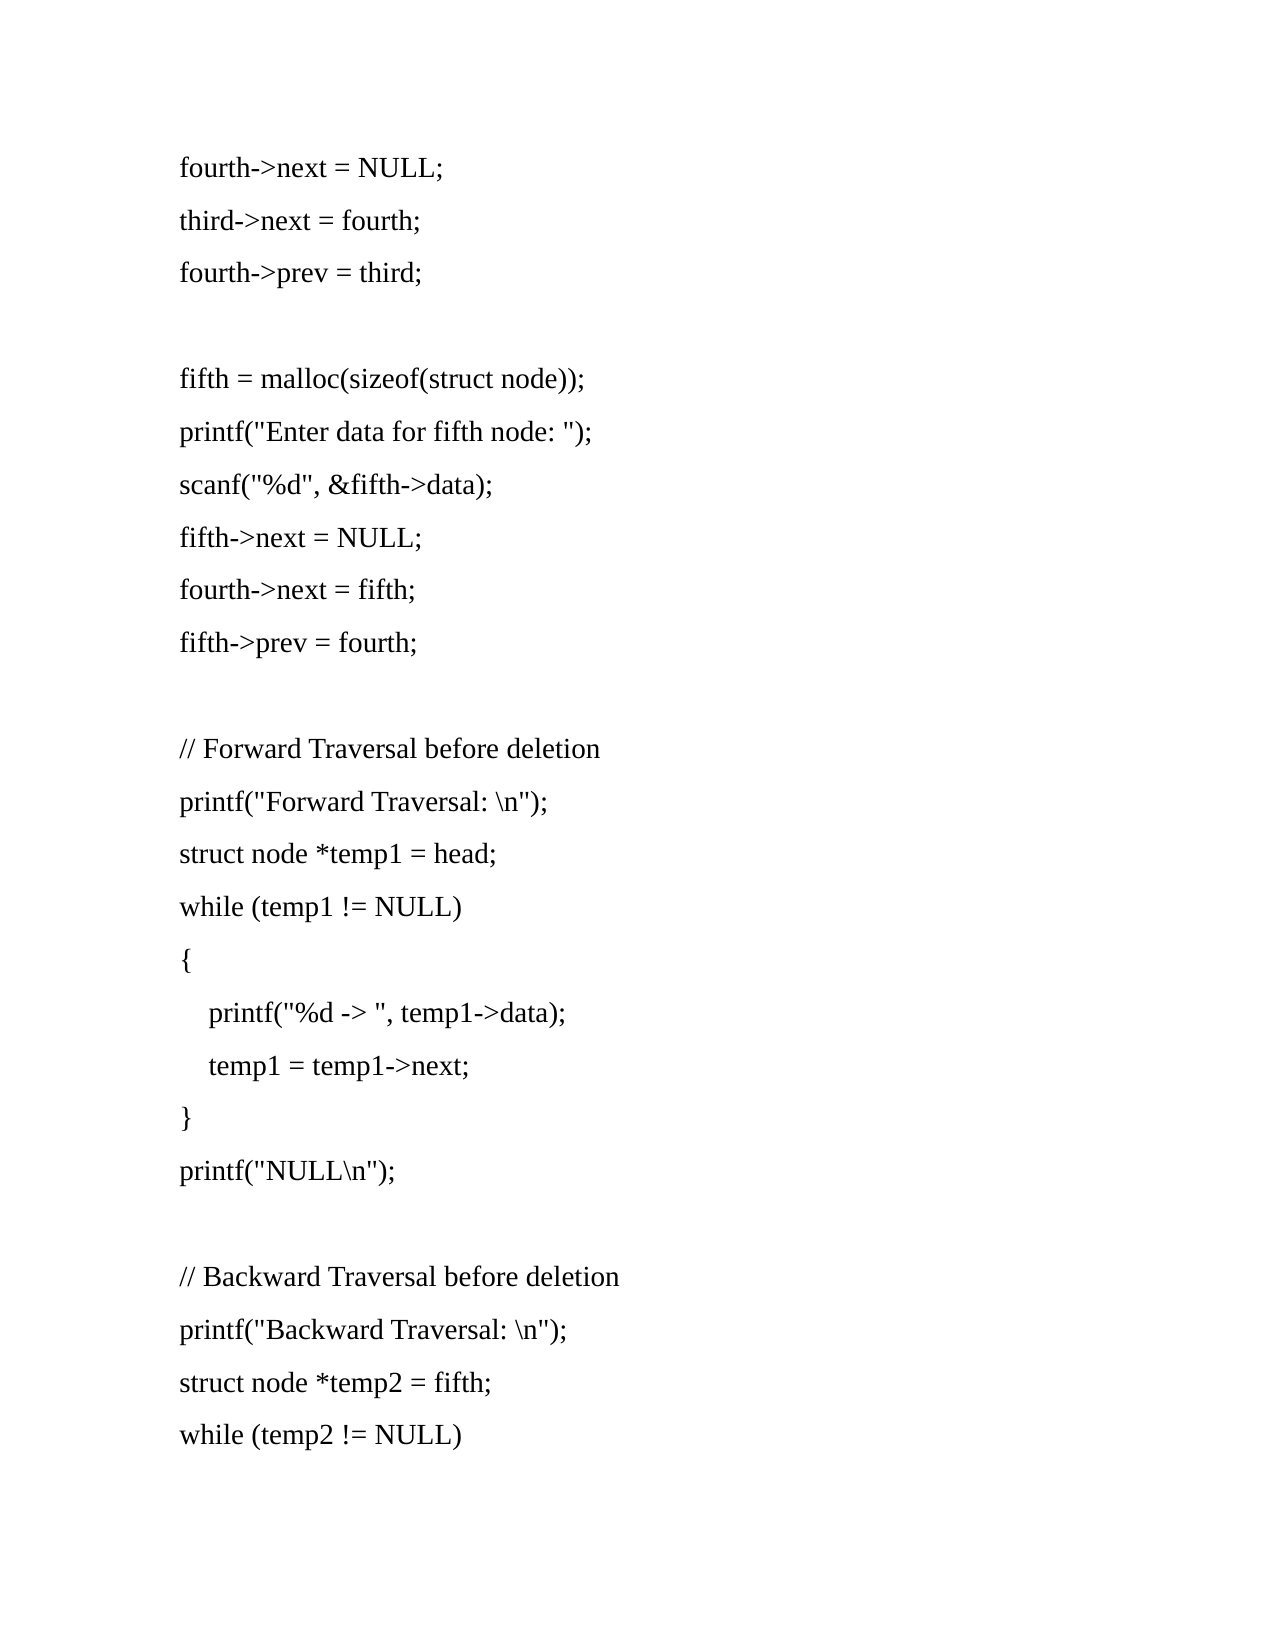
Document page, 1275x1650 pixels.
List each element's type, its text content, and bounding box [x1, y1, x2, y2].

text // Backward Traversal before deletion [150, 1259, 1125, 1293]
text while (temp1 != NULL) [150, 889, 1125, 923]
text fourth->next = fifth; [150, 572, 1125, 606]
text printf("Backward Traversal: \n"); [150, 1312, 1125, 1345]
text printf("Forward Traversal: \n"); [150, 784, 1125, 817]
text printf("%d -> ", temp1->data); [150, 995, 1125, 1028]
text struct node *temp2 = fifth; [150, 1365, 1125, 1398]
text fourth->next = NULL; [150, 150, 1125, 183]
text third->next = fourth; [150, 203, 1125, 236]
text } [150, 1101, 1125, 1134]
text fourth->prev = third; [150, 256, 1125, 289]
text printf("Enter data for fifth node: "); [150, 414, 1125, 448]
text fifth->next = NULL; [150, 520, 1125, 553]
text printf("NULL\n"); [150, 1153, 1125, 1187]
text // Forward Traversal before deletion [150, 731, 1125, 764]
text { [150, 942, 1125, 976]
text struct node *temp1 = head; [150, 837, 1125, 870]
text while (temp2 != NULL) [150, 1417, 1125, 1451]
text temp1 = temp1->next; [150, 1048, 1125, 1081]
text scanf("%d", &fifth->data); [150, 467, 1125, 500]
text fifth->prev = fourth; [150, 625, 1125, 659]
text fifth = malloc(sizeof(struct node)); [150, 361, 1125, 395]
